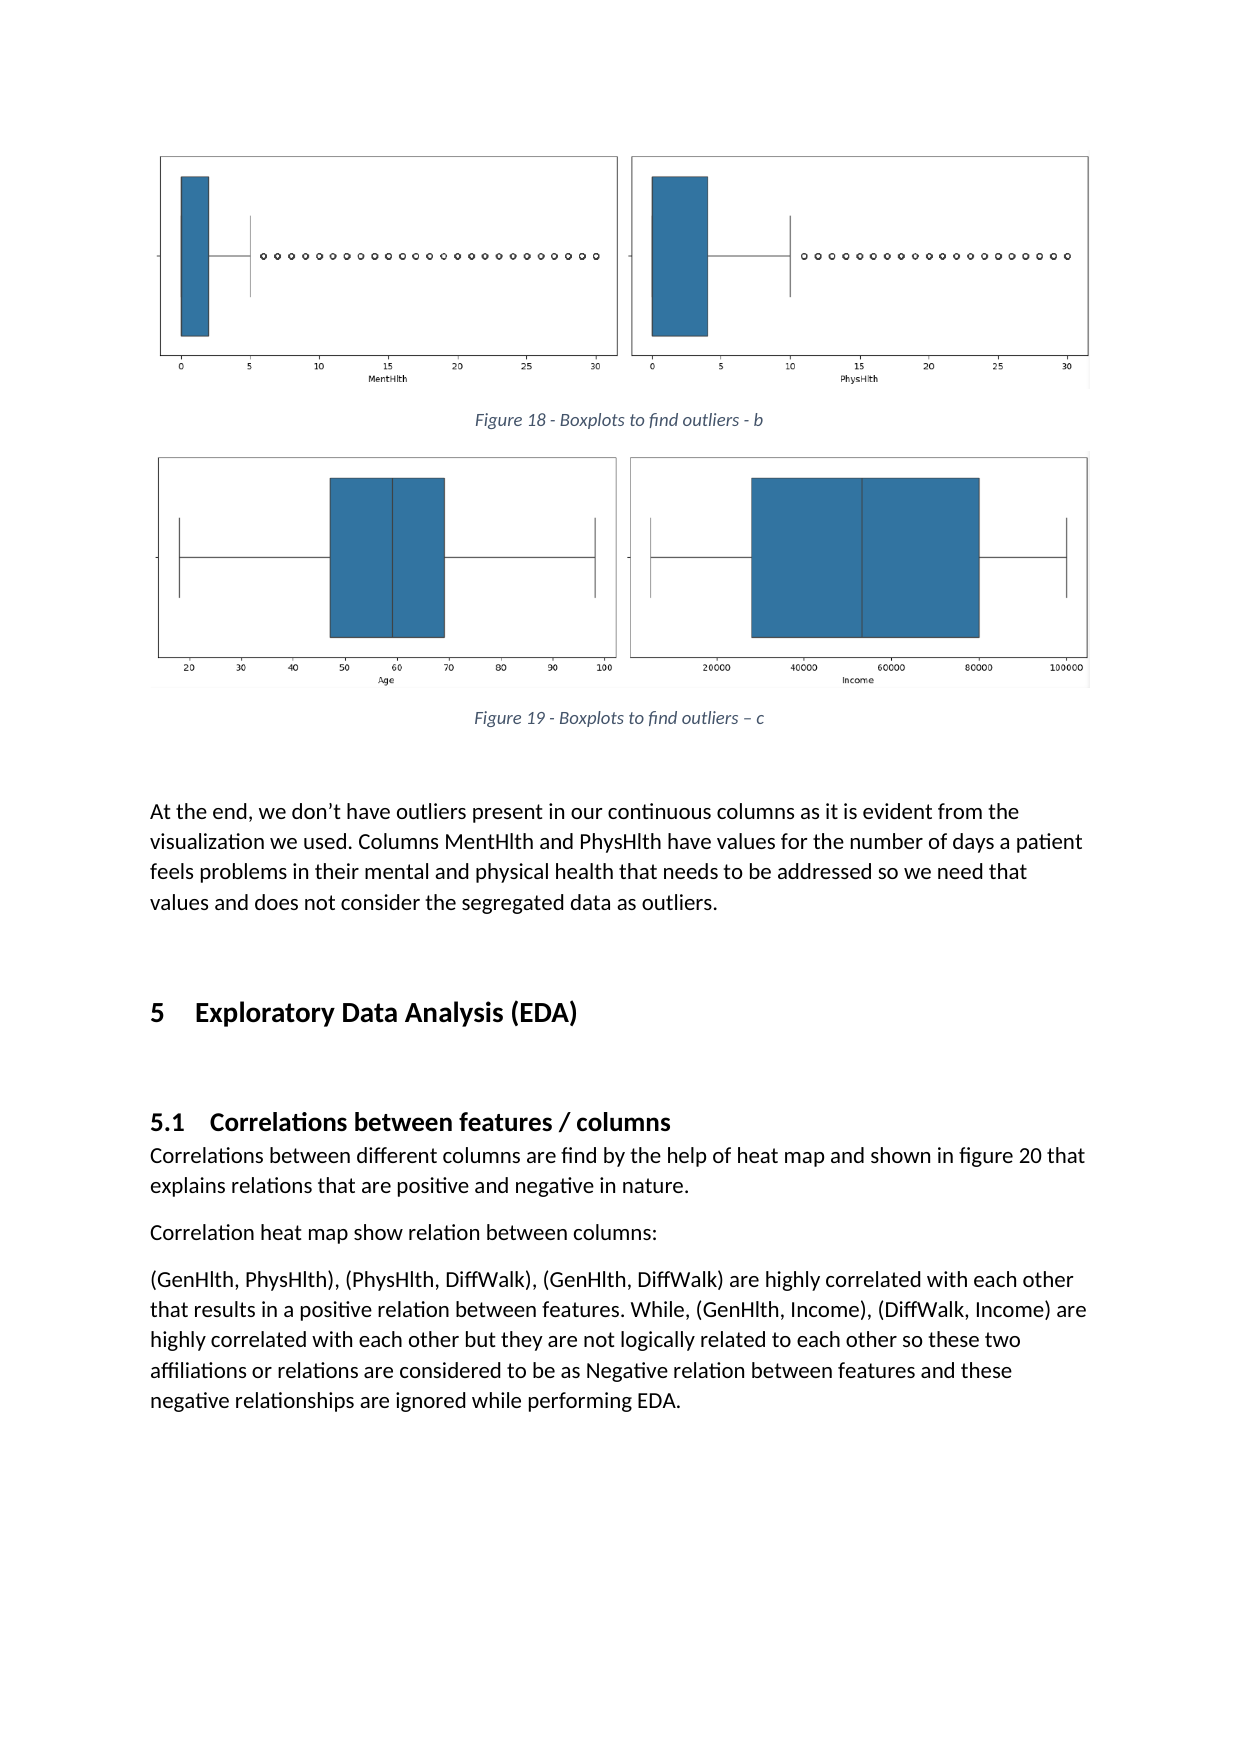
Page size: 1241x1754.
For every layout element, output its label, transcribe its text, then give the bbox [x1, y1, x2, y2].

text (GenHlth, PhysHlth), (PhysHlth, DiffWalk), (GenHlth, DiffWalk) are highly correlated with each other that results in a positive relation between features. While, (GenHlth, Income), (DiffWalk, Income) are highly correlated with each other but they are not logically related to each other so these two affiliations or relations are considered to be as Negative relation between features and these negative relationships are ignored while performing EDA. [150, 1265, 1090, 1414]
subtitle Exploratory Data Analysis (EDA) [150, 994, 1090, 1029]
picture [150, 150, 1090, 389]
text Correlations between different columns are find by the help of heat map and shown in figure 20 that explains relations that are positive and negative in nature. [150, 1141, 1090, 1199]
subtitle Correlations between features / columns [150, 1106, 1090, 1139]
picture [150, 451, 1090, 688]
text At the end, we don’t have outliers present in our continuous columns as it is evident from the visualization we used. Columns MentHlth and PhysHlth have values for the number of days a patient feels problems in their mental and physical health that needs to be addressed so we need that values and does not consider the segregated data as outliers. [150, 797, 1090, 916]
text Correlation heat map show relation between columns: [150, 1218, 1090, 1246]
